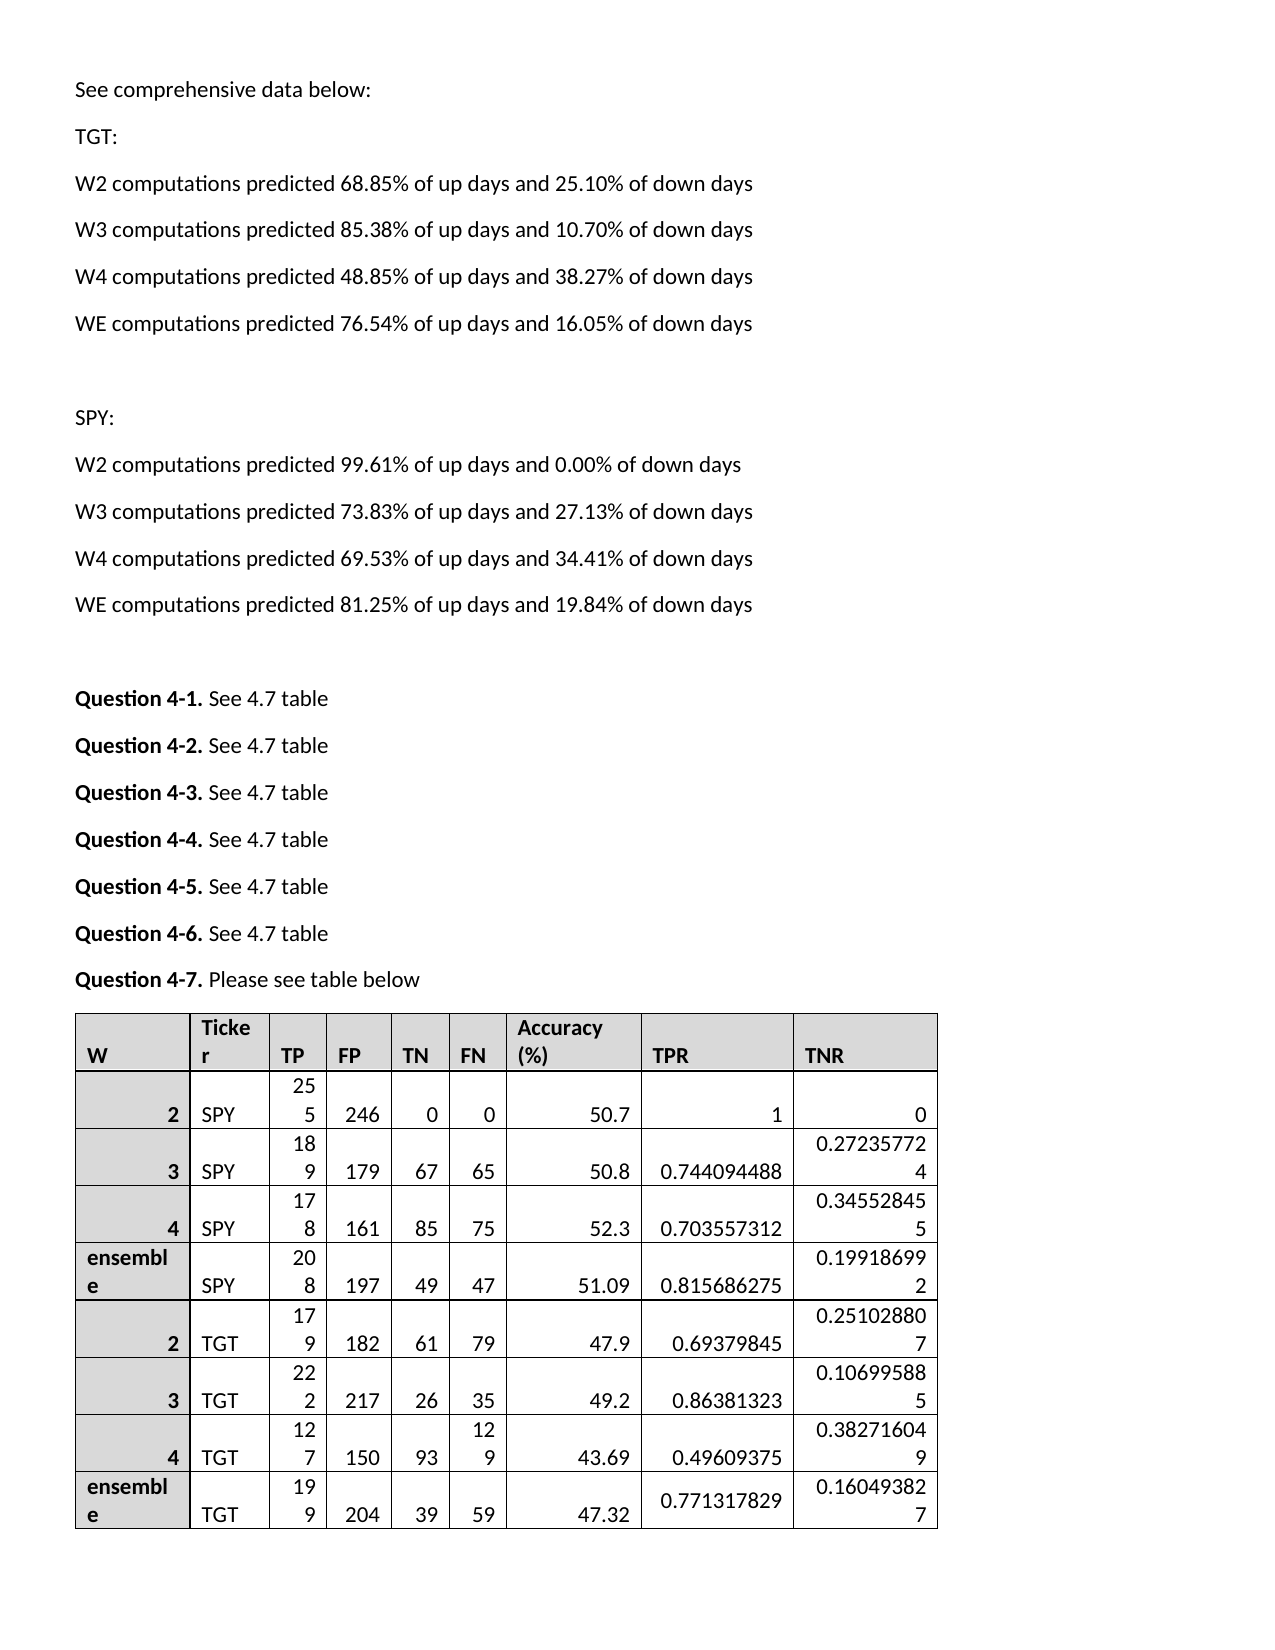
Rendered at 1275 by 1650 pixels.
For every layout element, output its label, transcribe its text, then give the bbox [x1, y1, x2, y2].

table_cell 129 [450, 1415, 506, 1471]
table_cell 161 [327, 1186, 391, 1242]
table_header Accuracy (%) [507, 1014, 641, 1069]
table_cell 150 [327, 1415, 391, 1471]
table_cell 0.272357724 [794, 1129, 937, 1185]
table_cell SPY [191, 1243, 269, 1299]
table_cell 47 [450, 1243, 506, 1299]
table_header FP [327, 1014, 391, 1069]
text Question 4-4. See 4.7 table [75, 825, 1200, 853]
table_cell 0 [392, 1072, 449, 1128]
table_cell 2 [76, 1072, 189, 1128]
table_cell 0.49609375 [642, 1415, 793, 1471]
table_cell 3 [76, 1358, 189, 1414]
table_cell 182 [327, 1301, 391, 1357]
table_cell 2 [76, 1301, 189, 1357]
text WE computations predicted 76.54% of up days and 16.05% of down days [75, 309, 1200, 337]
table_cell 49.2 [507, 1358, 641, 1414]
text W2 computations predicted 68.85% of up days and 25.10% of down days [75, 169, 1200, 197]
table_cell 51.09 [507, 1243, 641, 1299]
table_cell SPY [191, 1186, 269, 1242]
table_cell 0 [450, 1072, 506, 1128]
table_header TN [392, 1014, 449, 1069]
table_cell 204 [327, 1472, 391, 1528]
table_cell 79 [450, 1301, 506, 1357]
text Question 4-2. See 4.7 table [75, 731, 1200, 759]
table_cell 50.8 [507, 1129, 641, 1185]
table_cell 246 [327, 1072, 391, 1128]
table_cell 0.251028807 [794, 1301, 937, 1357]
table_cell 0.345528455 [794, 1186, 937, 1242]
table_cell 0.744094488 [642, 1129, 793, 1185]
table_cell 67 [392, 1129, 449, 1185]
table_cell TGT [191, 1472, 269, 1528]
table_cell 52.3 [507, 1186, 641, 1242]
text W3 computations predicted 85.38% of up days and 10.70% of down days [75, 216, 1200, 244]
text TGT: [75, 122, 1200, 150]
table_cell 65 [450, 1129, 506, 1185]
table_cell 0.160493827 [794, 1472, 937, 1528]
text W4 computations predicted 69.53% of up days and 34.41% of down days [75, 544, 1200, 572]
table_cell TGT [191, 1358, 269, 1414]
table_cell 189 [270, 1129, 326, 1185]
text Question 4-6. See 4.7 table [75, 919, 1200, 947]
text W3 computations predicted 73.83% of up days and 27.13% of down days [75, 497, 1200, 525]
text WE computations predicted 81.25% of up days and 19.84% of down days [75, 591, 1200, 619]
table_cell 0.382716049 [794, 1415, 937, 1471]
table_cell SPY [191, 1072, 269, 1128]
table_cell 47.32 [507, 1472, 641, 1528]
table_cell 47.9 [507, 1301, 641, 1357]
text Question 4-7. Please see table below [75, 966, 1200, 994]
table_cell 0.703557312 [642, 1186, 793, 1242]
table_cell 35 [450, 1358, 506, 1414]
table_cell 49 [392, 1243, 449, 1299]
table_cell 43.69 [507, 1415, 641, 1471]
table_cell SPY [191, 1129, 269, 1185]
table_cell 0.106995885 [794, 1358, 937, 1414]
table_cell 0.69379845 [642, 1301, 793, 1357]
table_cell 3 [76, 1129, 189, 1185]
table_cell 199 [270, 1472, 326, 1528]
text Question 4-1. See 4.7 table [75, 684, 1200, 712]
table_header W [76, 1014, 189, 1069]
table_cell 217 [327, 1358, 391, 1414]
table_header TPR [642, 1014, 793, 1069]
table_cell 127 [270, 1415, 326, 1471]
table_cell 61 [392, 1301, 449, 1357]
table_cell 4 [76, 1415, 189, 1471]
table_cell TGT [191, 1415, 269, 1471]
table_cell 179 [270, 1301, 326, 1357]
table_cell 208 [270, 1243, 326, 1299]
table_cell 178 [270, 1186, 326, 1242]
text Question 4-5. See 4.7 table [75, 872, 1200, 900]
table_cell 85 [392, 1186, 449, 1242]
table_cell 39 [392, 1472, 449, 1528]
table_cell 222 [270, 1358, 326, 1414]
table_cell TGT [191, 1301, 269, 1357]
table_header TNR [794, 1014, 937, 1069]
table_cell 59 [450, 1472, 506, 1528]
table_cell 179 [327, 1129, 391, 1185]
table_header FN [450, 1014, 506, 1069]
table_cell 0.86381323 [642, 1358, 793, 1414]
table_cell 0.771317829 [642, 1472, 793, 1528]
table_cell 93 [392, 1415, 449, 1471]
table_cell 255 [270, 1072, 326, 1128]
table_cell 0.815686275 [642, 1243, 793, 1299]
table_cell 197 [327, 1243, 391, 1299]
text W4 computations predicted 48.85% of up days and 38.27% of down days [75, 262, 1200, 291]
text See comprehensive data below: [75, 75, 1200, 103]
table_cell 1 [642, 1072, 793, 1128]
text SPY: [75, 403, 1200, 431]
table_cell 50.7 [507, 1072, 641, 1128]
table_header Ticker [191, 1014, 269, 1069]
table_cell ensemble [76, 1243, 189, 1299]
table_cell 0 [794, 1072, 937, 1128]
text Question 4-3. See 4.7 table [75, 778, 1200, 806]
table_cell 26 [392, 1358, 449, 1414]
table_header TP [270, 1014, 326, 1069]
table_cell 75 [450, 1186, 506, 1242]
text W2 computations predicted 99.61% of up days and 0.00% of down days [75, 450, 1200, 478]
table_cell ensemble [76, 1472, 189, 1528]
table_cell 4 [76, 1186, 189, 1242]
table_cell 0.199186992 [794, 1243, 937, 1299]
